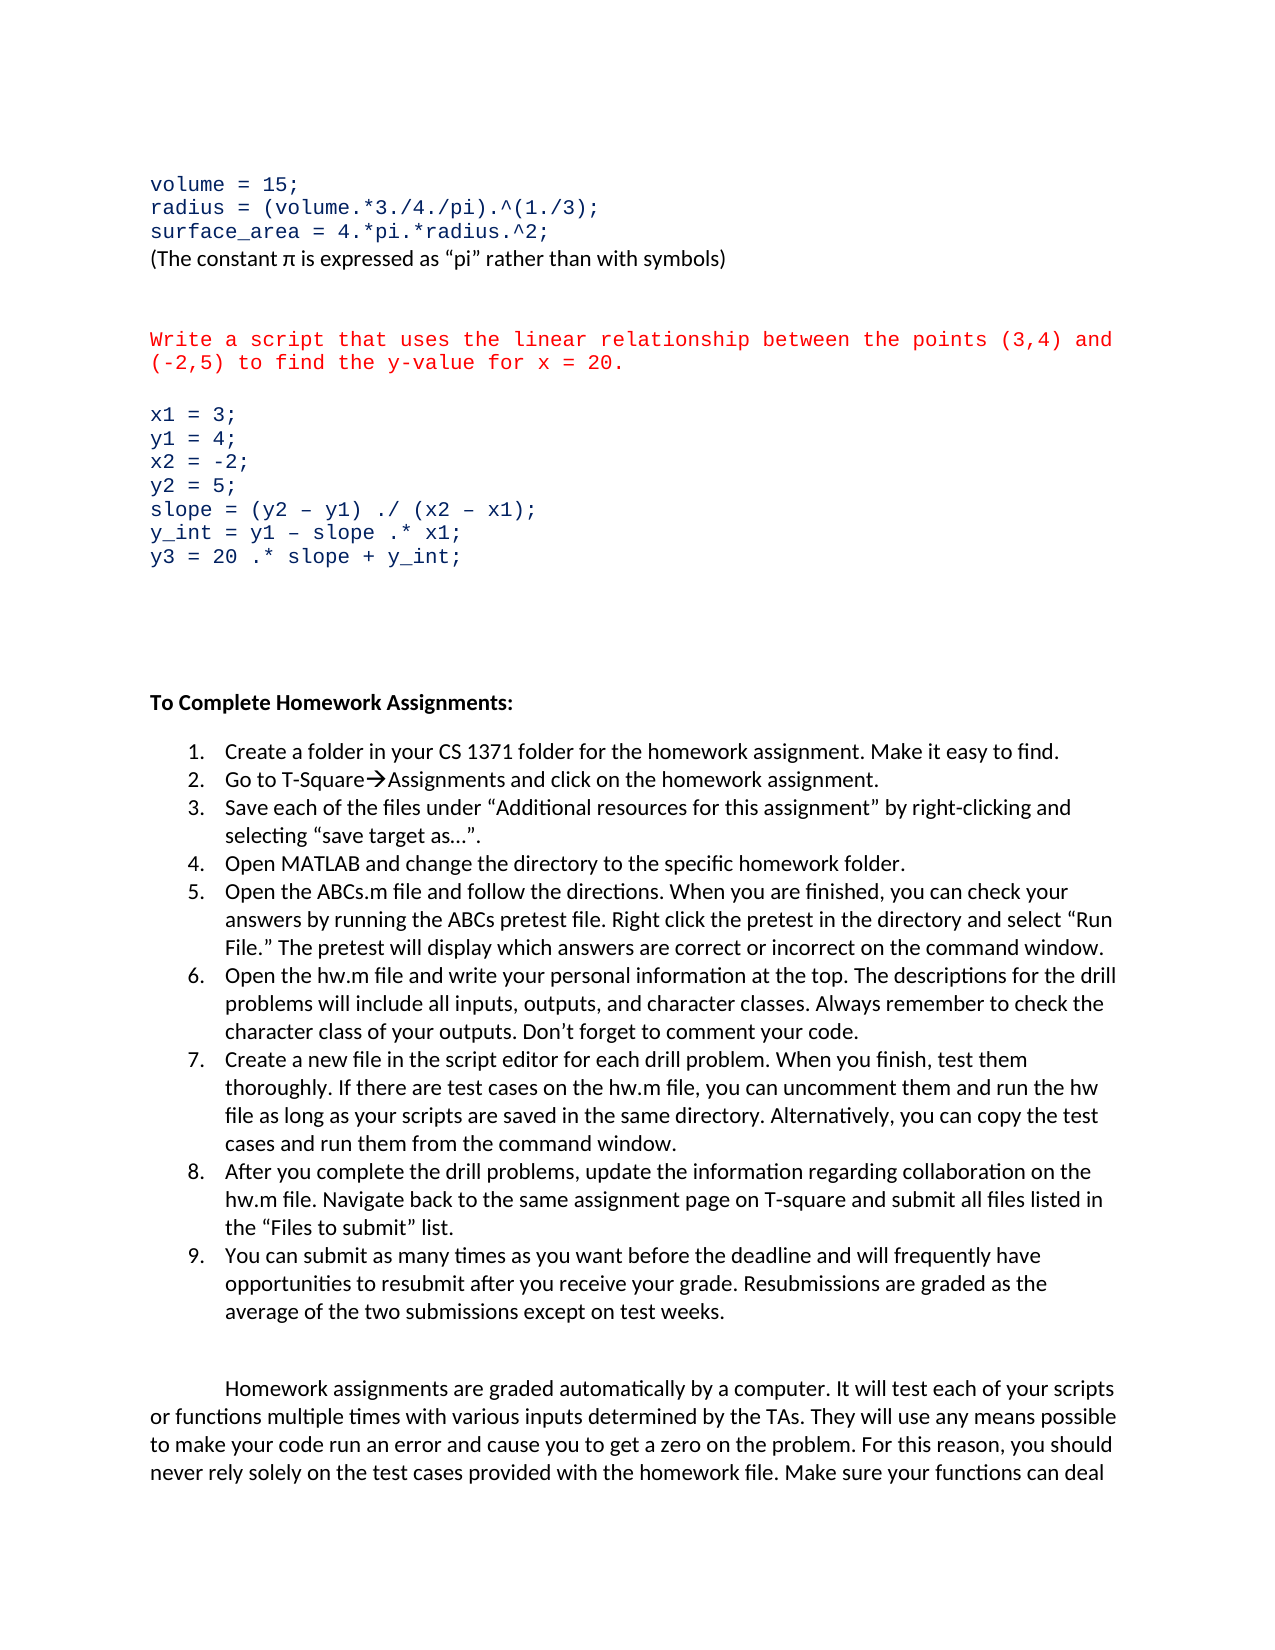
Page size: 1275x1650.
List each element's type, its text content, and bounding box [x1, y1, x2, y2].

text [150, 150, 1125, 569]
list After you complete the drill problems, update the information regarding collaboration on the hw.m file. Navigate back to the same assignment page on T-square and submit all files listed in the “Files to submit” list. [187, 1157, 1125, 1241]
list Go to T-SquareAssignments and click on the homework assignment. [187, 765, 1125, 793]
list Create a folder in your CS 1371 folder for the homework assignment. Make it easy to find. [187, 737, 1125, 765]
list You can submit as many times as you want before the deadline and will frequently have opportunities to resubmit after you receive your grade. Resubmissions are graded as the average of the two submissions except on test weeks. [187, 1241, 1125, 1325]
list Save each of the files under “Additional resources for this assignment” by right-clicking and selecting “save target as…”. [187, 793, 1125, 849]
list Create a new file in the script editor for each drill problem. When you finish, test them thoroughly. If there are test cases on the hw.m file, you can uncomment them and run the hw file as long as your scripts are saved in the same directory. Alternatively, you can copy the test cases and run them from the command window. [187, 1045, 1125, 1157]
list Open MATLAB and change the directory to the specific homework folder. [187, 849, 1125, 877]
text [150, 1346, 1125, 1486]
list Open the hw.m file and write your personal information at the top. The descriptions for the drill problems will include all inputs, outputs, and character classes. Always remember to check the character class of your outputs. Don’t forget to comment your code. [187, 961, 1125, 1045]
text To Complete Homework Assignments: [150, 688, 1125, 716]
list Open the ABCs.m file and follow the directions. When you are finished, you can check your answers by running the ABCs pretest file. Right click the pretest in the directory and select “Run File.” The pretest will display which answers are correct or incorrect on the command window. [187, 877, 1125, 961]
